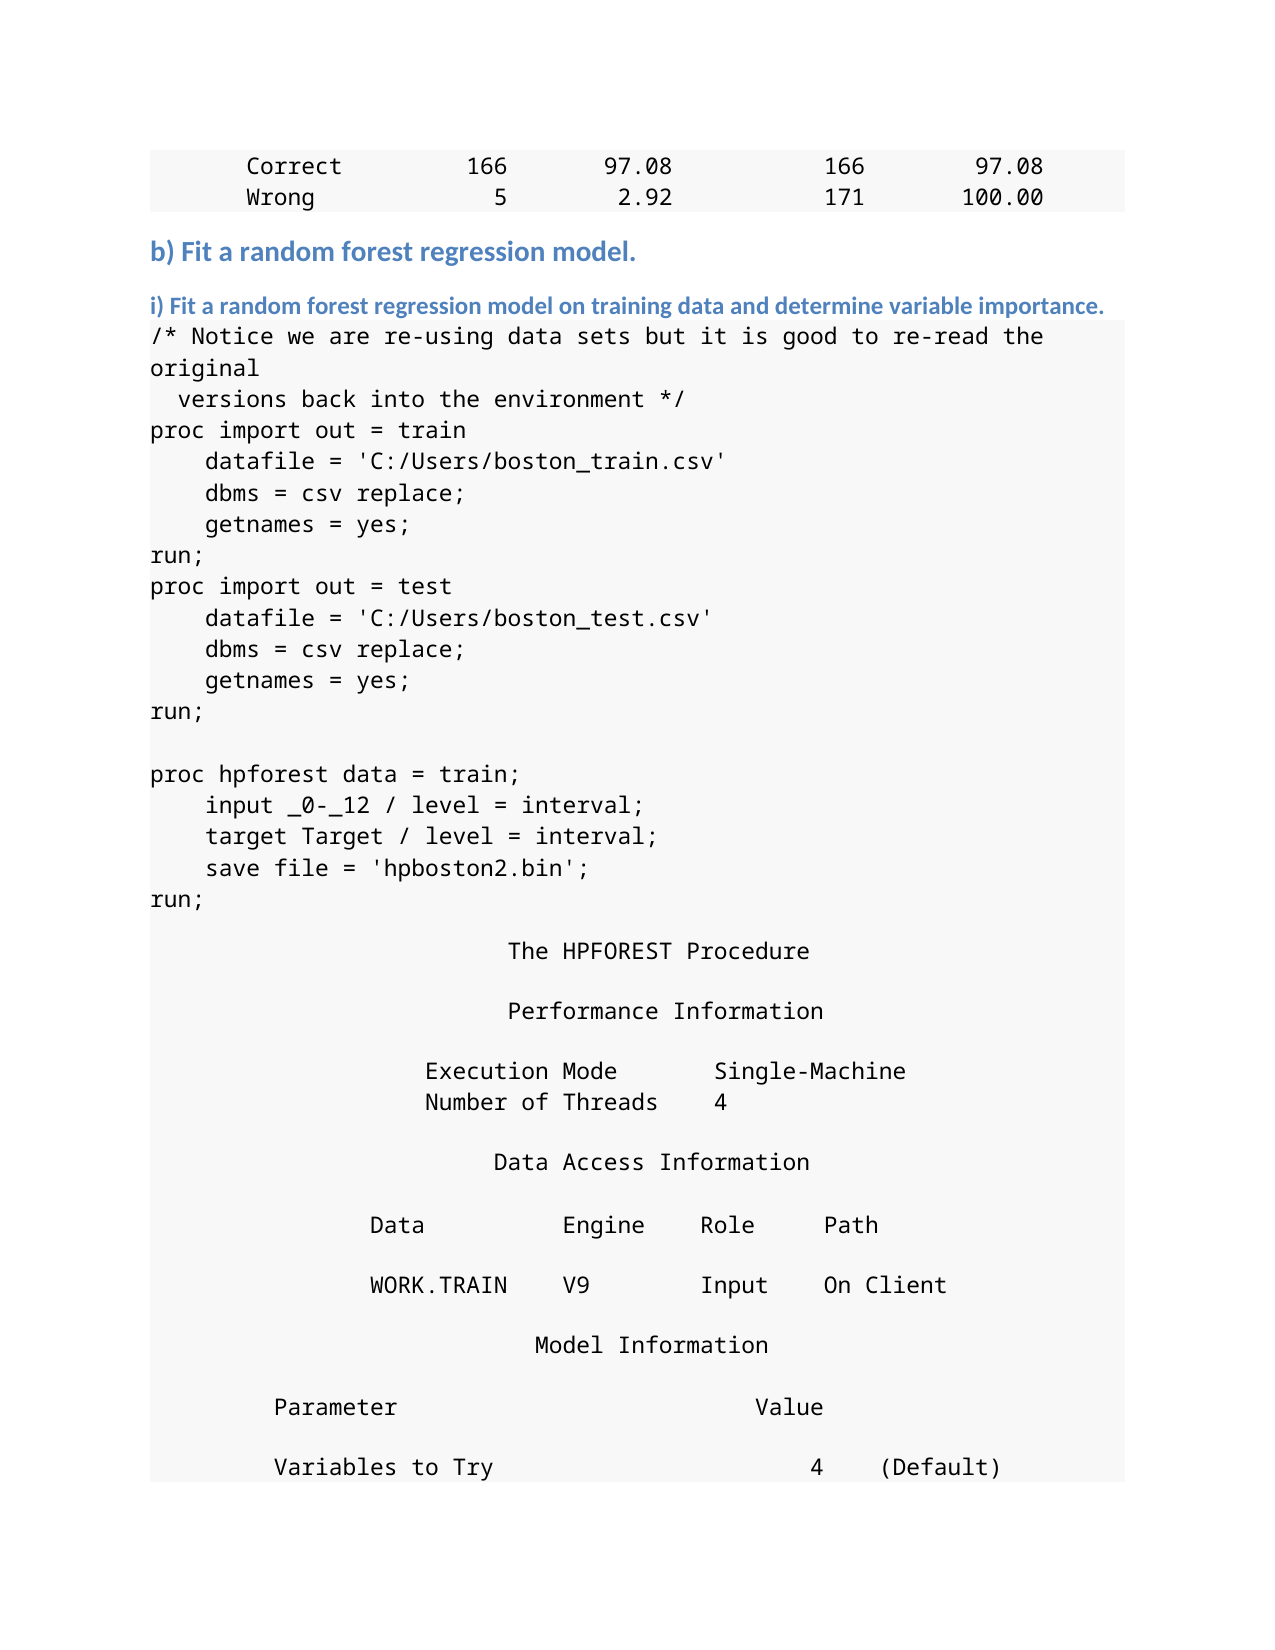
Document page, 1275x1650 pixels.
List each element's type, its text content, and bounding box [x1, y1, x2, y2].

text /* Notice we are re-using data sets but it is good to re-read the original versions back into the environment */ proc import out = train datafile = 'C:/Users/boston_train.csv' dbms = csv replace; getnames = yes; run; proc import out = test datafile = 'C:/Users/boston_test.csv' dbms = csv replace; getnames = yes; run; proc hpforest data = train; input _0-_12 / level = interval; target Target / level = interval; save file = 'hpboston2.bin'; run; [150, 320, 1125, 914]
subtitle i) Fit a random forest regression model on training data and determine variable importance. [150, 290, 1125, 320]
subtitle b) Fit a random forest regression model. [150, 233, 1125, 269]
